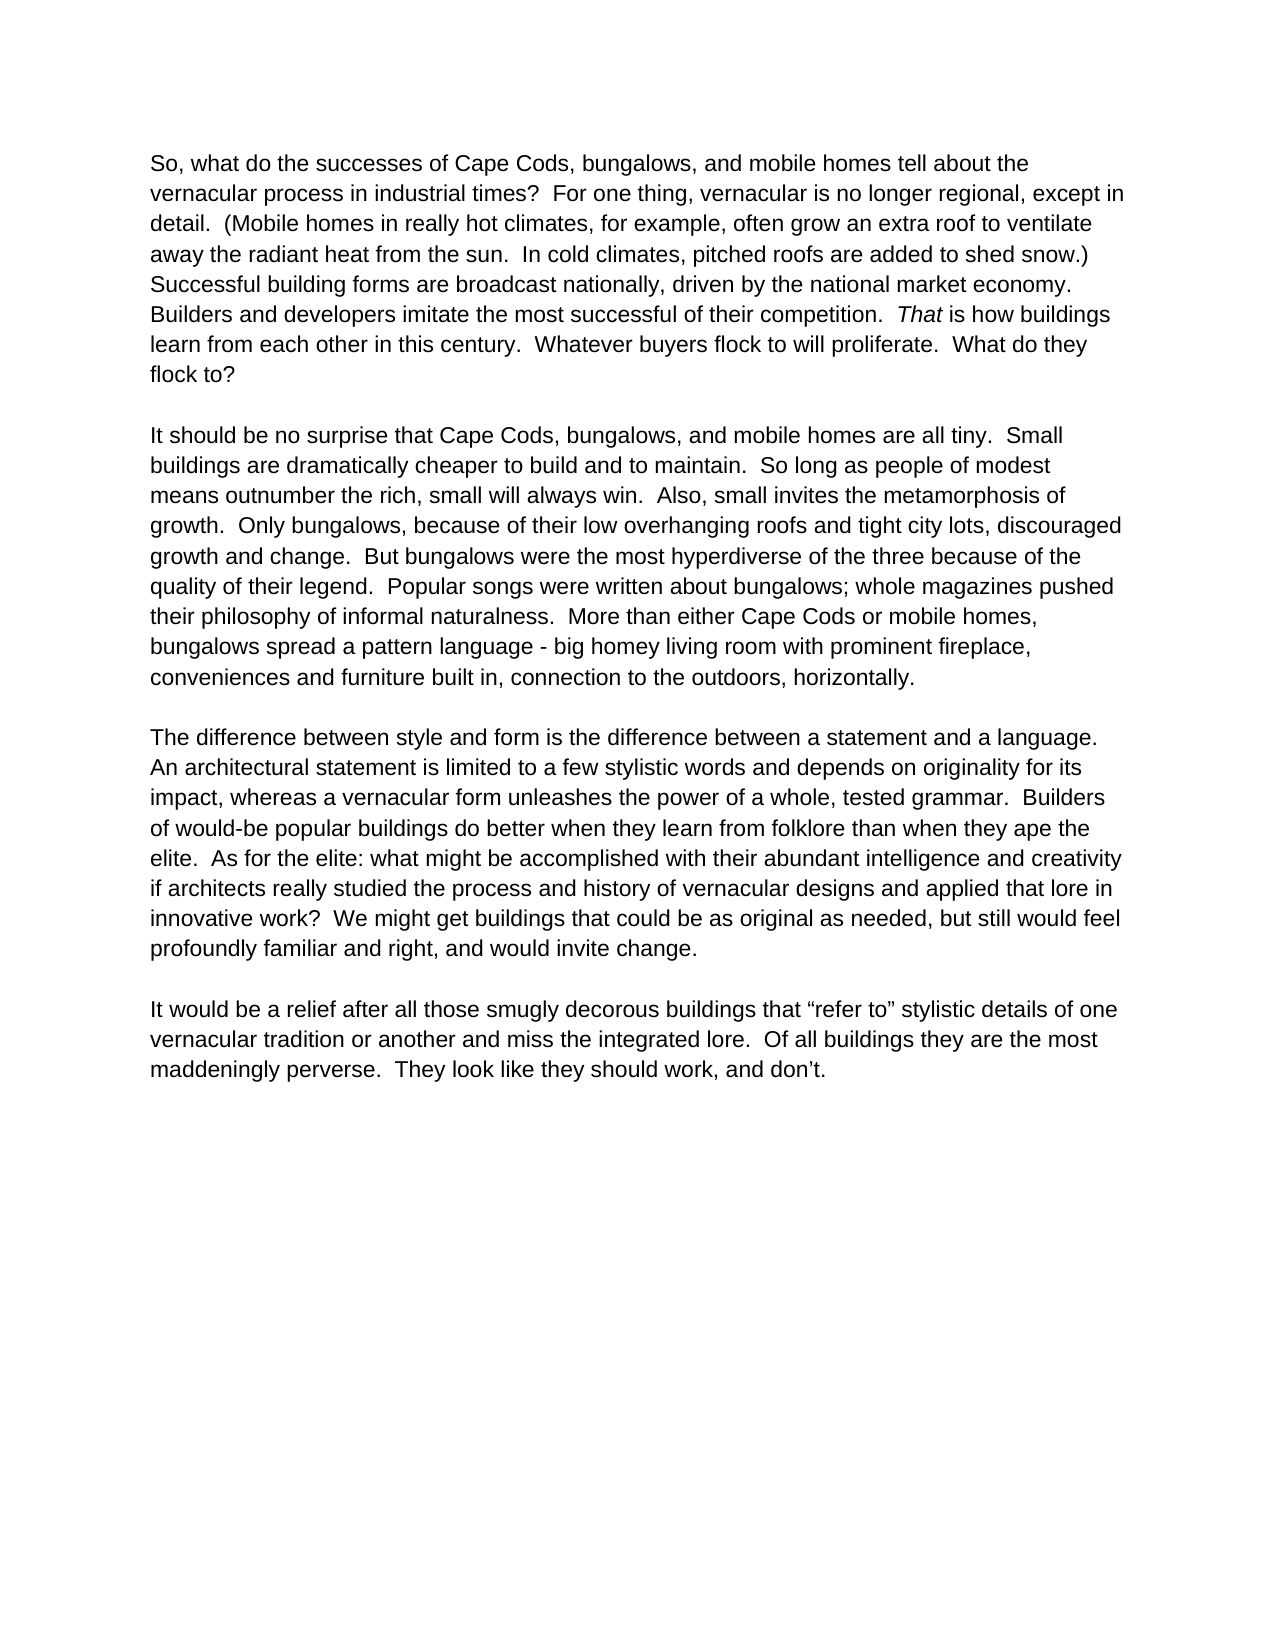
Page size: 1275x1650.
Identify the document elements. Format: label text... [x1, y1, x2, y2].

text The difference between style and form is the difference between a statement and a language. An architectural statement is limited to a few stylistic words and depends on originality for its impact, whereas a vernacular form unleashes the power of a whole, tested grammar. Builders of would-be popular buildings do better when they learn from folklore than when they ape the elite. As for the elite: what might be accomplished with their abundant intelligence and creativity if architects really studied the process and history of vernacular designs and applied that lore in innovative work? We might get buildings that could be as original as needed, but still would feel profoundly familiar and right, and would invite change. [150, 724, 1125, 962]
text It should be no surprise that Cape Cods, bungalows, and mobile homes are all tiny. Small buildings are dramatically cheaper to build and to maintain. So long as people of modest means outnumber the rich, small will always win. Also, small invites the metamorphosis of growth. Only bungalows, because of their low overhanging roofs and tight city lots, discouraged growth and change. But bungalows were the most hyperdiverse of the three because of the quality of their legend. Popular songs were written about bungalows; whole magazines pushed their philosophy of informal naturalness. More than either Cape Cods or mobile homes, bungalows spread a pattern language - big homey living room with prominent fireplace, conveniences and furniture built in, connection to the outdoors, horizontally. [150, 422, 1125, 690]
text So, what do the successes of Cape Cods, bungalows, and mobile homes tell about the vernacular process in industrial times? For one thing, vernacular is no longer regional, except in detail. (Mobile homes in really hot climates, for example, often grow an extra roof to ventilate away the radiant heat from the sun. In cold climates, pitched roofs are added to shed snow.) Successful building forms are broadcast nationally, driven by the national market economy. Builders and developers imitate the most successful of their competition. That is how buildings learn from each other in this century. Whatever buyers flock to will proliferate. What do they flock to? [150, 150, 1125, 388]
text It would be a relief after all those smugly decorous buildings that “refer to” stylistic details of one vernacular tradition or another and miss the integrated lore. Of all buildings they are the most maddeningly perverse. They look like they should work, and don’t. [150, 996, 1125, 1083]
